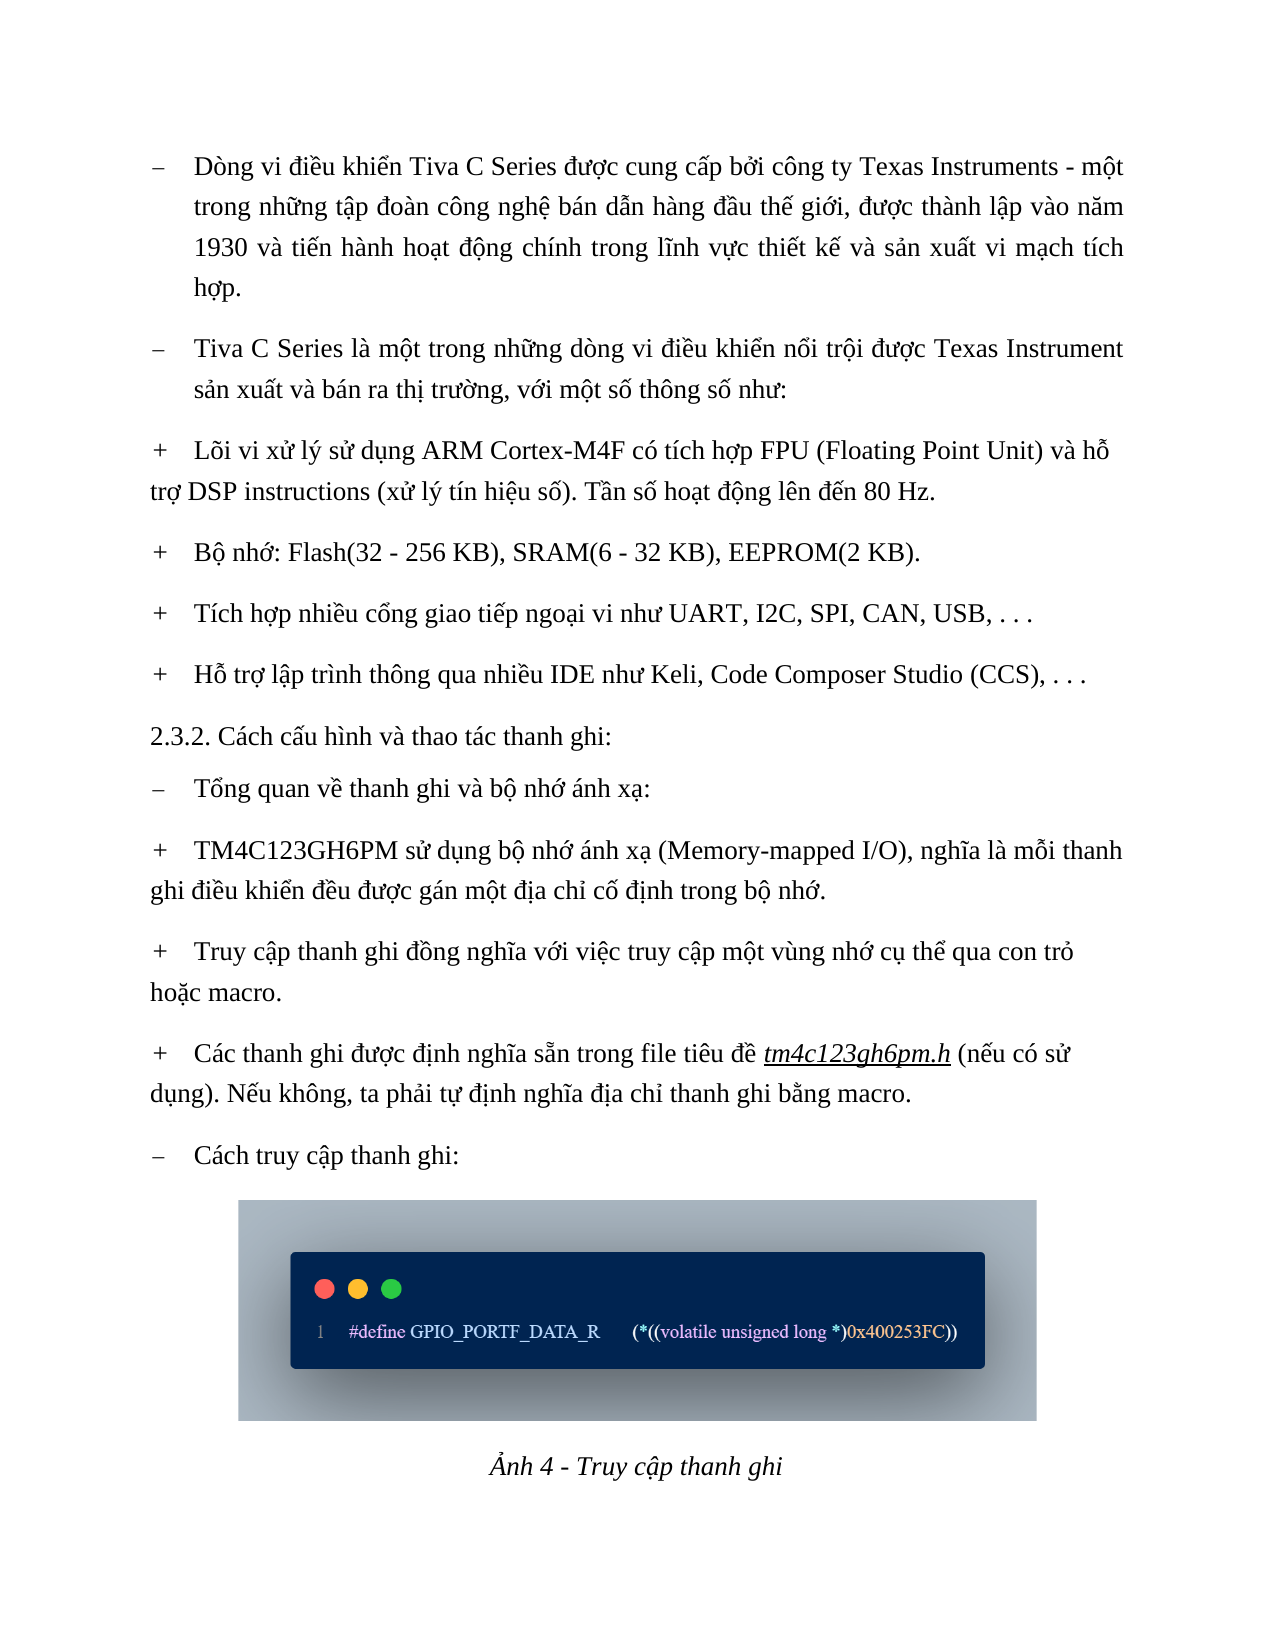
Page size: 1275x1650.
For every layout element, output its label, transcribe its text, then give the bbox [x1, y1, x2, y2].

list Hỗ trợ lập trình thông qua nhiều IDE như Keli, Code Composer Studio (CCS), . . . [150, 658, 1125, 689]
list Bộ nhớ: Flash(32 - 256 KB), SRAM(6 - 32 KB), EEPROM(2 KB). [150, 536, 1125, 567]
list Tổng quan về thanh ghi và bộ nhớ ánh xạ: [150, 772, 1125, 804]
list Dòng vi điều khiển Tiva C Series được cung cấp bởi công ty Texas Instruments - một trong những tập đoàn công nghệ bán dẫn hàng đầu thế giới, được thành lập vào năm 1930 và tiến hành hoạt động chính trong lĩnh vực thiết kế và sản xuất vi mạch tích hợp. [150, 150, 1125, 302]
list Lõi vi xử lý sử dụng ARM Cortex-M4F có tích hợp FPU (Floating Point Unit) và hỗ trợ DSP instructions (xử lý tín hiệu số). Tần số hoạt động lên đến 80 Hz. [150, 434, 1125, 506]
list Ảnh 4 - Truy cập thanh ghi [150, 1450, 1125, 1482]
list Truy cập thanh ghi đồng nghĩa với việc truy cập một vùng nhớ cụ thể qua con trỏ hoặc macro. [150, 935, 1125, 1007]
list Tích hợp nhiều cổng giao tiếp ngoại vi như UART, I2C, SPI, CAN, USB, . . . [150, 597, 1125, 628]
subtitle 2.3.2. Cách cấu hình và thao tác thanh ghi: [150, 719, 1125, 751]
list Các thanh ghi được định nghĩa sẵn trong file tiêu đề tm4c123gh6pm.h (nếu có sử dụng). Nếu không, ta phải tự định nghĩa địa chỉ thanh ghi bằng macro. [150, 1037, 1125, 1109]
picture [238, 1200, 1037, 1421]
list Cách truy cập thanh ghi: [150, 1139, 1125, 1170]
list Tiva C Series là một trong những dòng vi điều khiển nổi trội được Texas Instrument sản xuất và bán ra thị trường, với một số thông số như: [150, 332, 1125, 404]
list TM4C123GH6PM sử dụng bộ nhớ ánh xạ (Memory-mapped I/O), nghĩa là mỗi thanh ghi điều khiển đều được gán một địa chỉ cố định trong bộ nhớ. [150, 834, 1125, 905]
